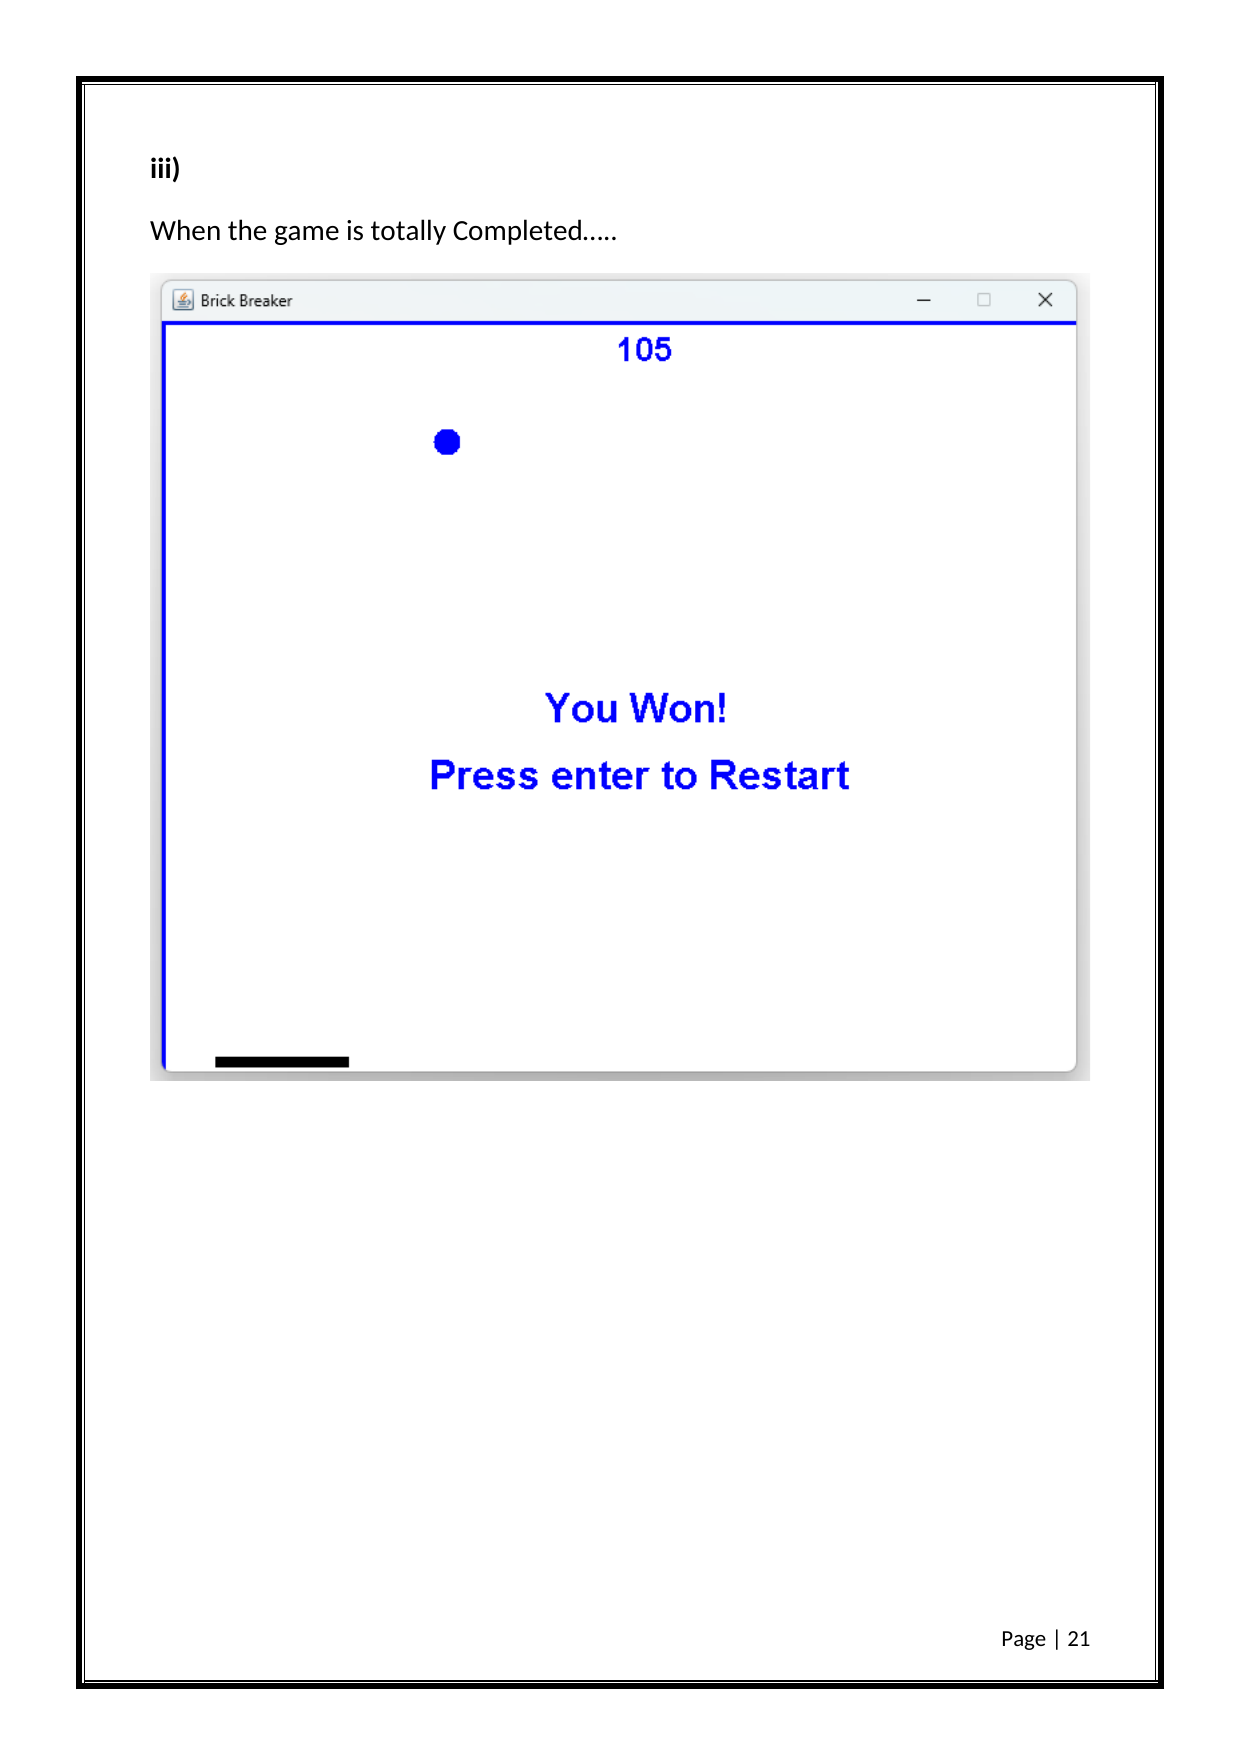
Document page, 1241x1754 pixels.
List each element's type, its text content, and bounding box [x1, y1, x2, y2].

text iii) [150, 150, 1090, 186]
picture [150, 273, 1091, 1081]
text When the game is totally Completed….. [150, 212, 1090, 247]
